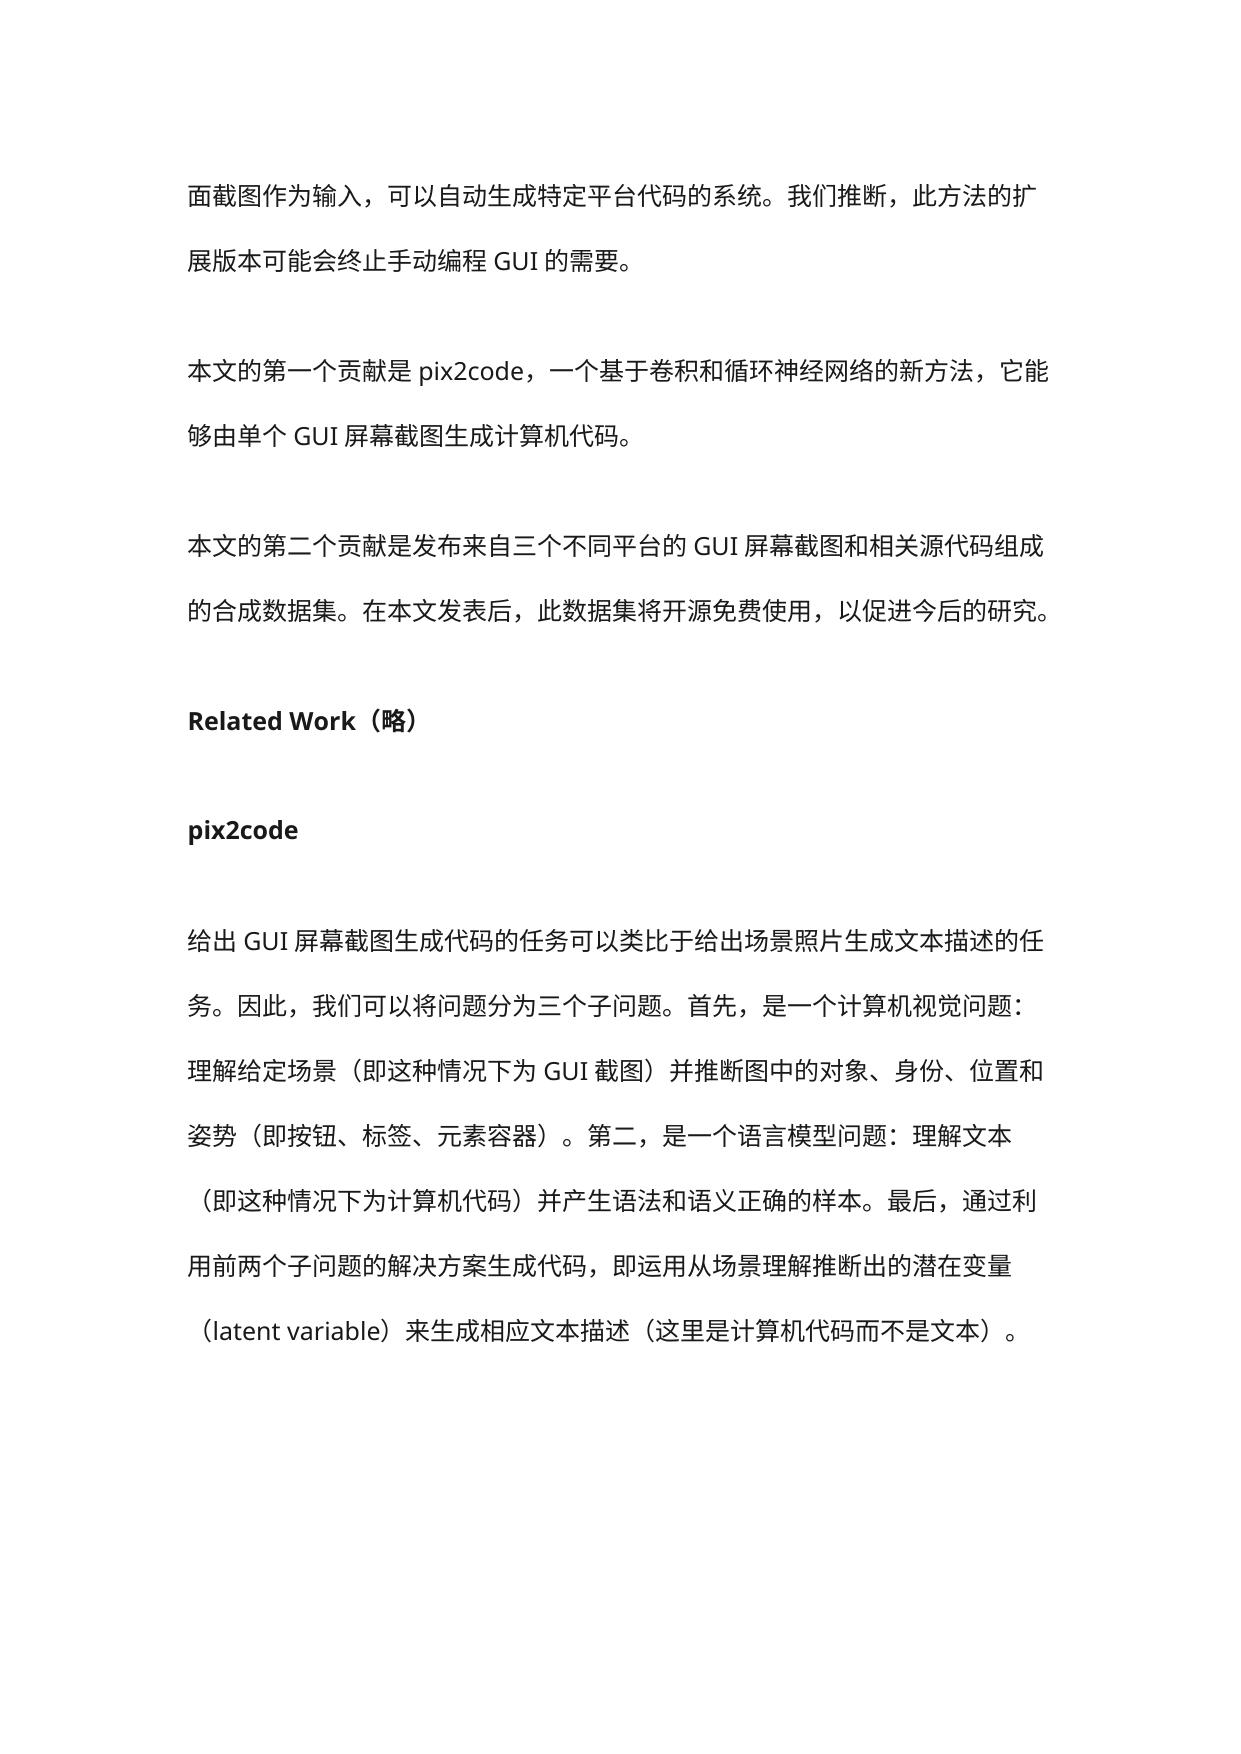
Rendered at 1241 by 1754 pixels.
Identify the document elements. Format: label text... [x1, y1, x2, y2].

text 本文的第一个贡献是 pix2code，一个基于卷积和循环神经网络的新方法，它能够由单个 GUI 屏幕截图生成计算机代码。 [187, 337, 1053, 467]
text 给出 GUI 屏幕截图生成代码的任务可以类比于给出场景照片生成文本描述的任务。因此，我们可以将问题分为三个子问题。首先，是一个计算机视觉问题：理解给定场景（即这种情况下为 GUI 截图）并推断图中的对象、身份、位置和姿势（即按钮、标签、元素容器）。第二，是一个语言模型问题：理解文本（即这种情况下为计算机代码）并产生语法和语义正确的样本。最后，通过利用前两个子问题的解决方案生成代码，即运用从场景理解推断出的潜在变量（latent variable）来生成相应文本描述（这里是计算机代码而不是文本）。 [187, 907, 1053, 1362]
text Related Work（略） [187, 687, 1053, 752]
text pix2code [187, 797, 1053, 862]
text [187, 162, 1053, 292]
text 本文的第二个贡献是发布来自三个不同平台的 GUI 屏幕截图和相关源代码组成的合成数据集。在本文发表后，此数据集将开源免费使用，以促进今后的研究。 [187, 512, 1053, 642]
